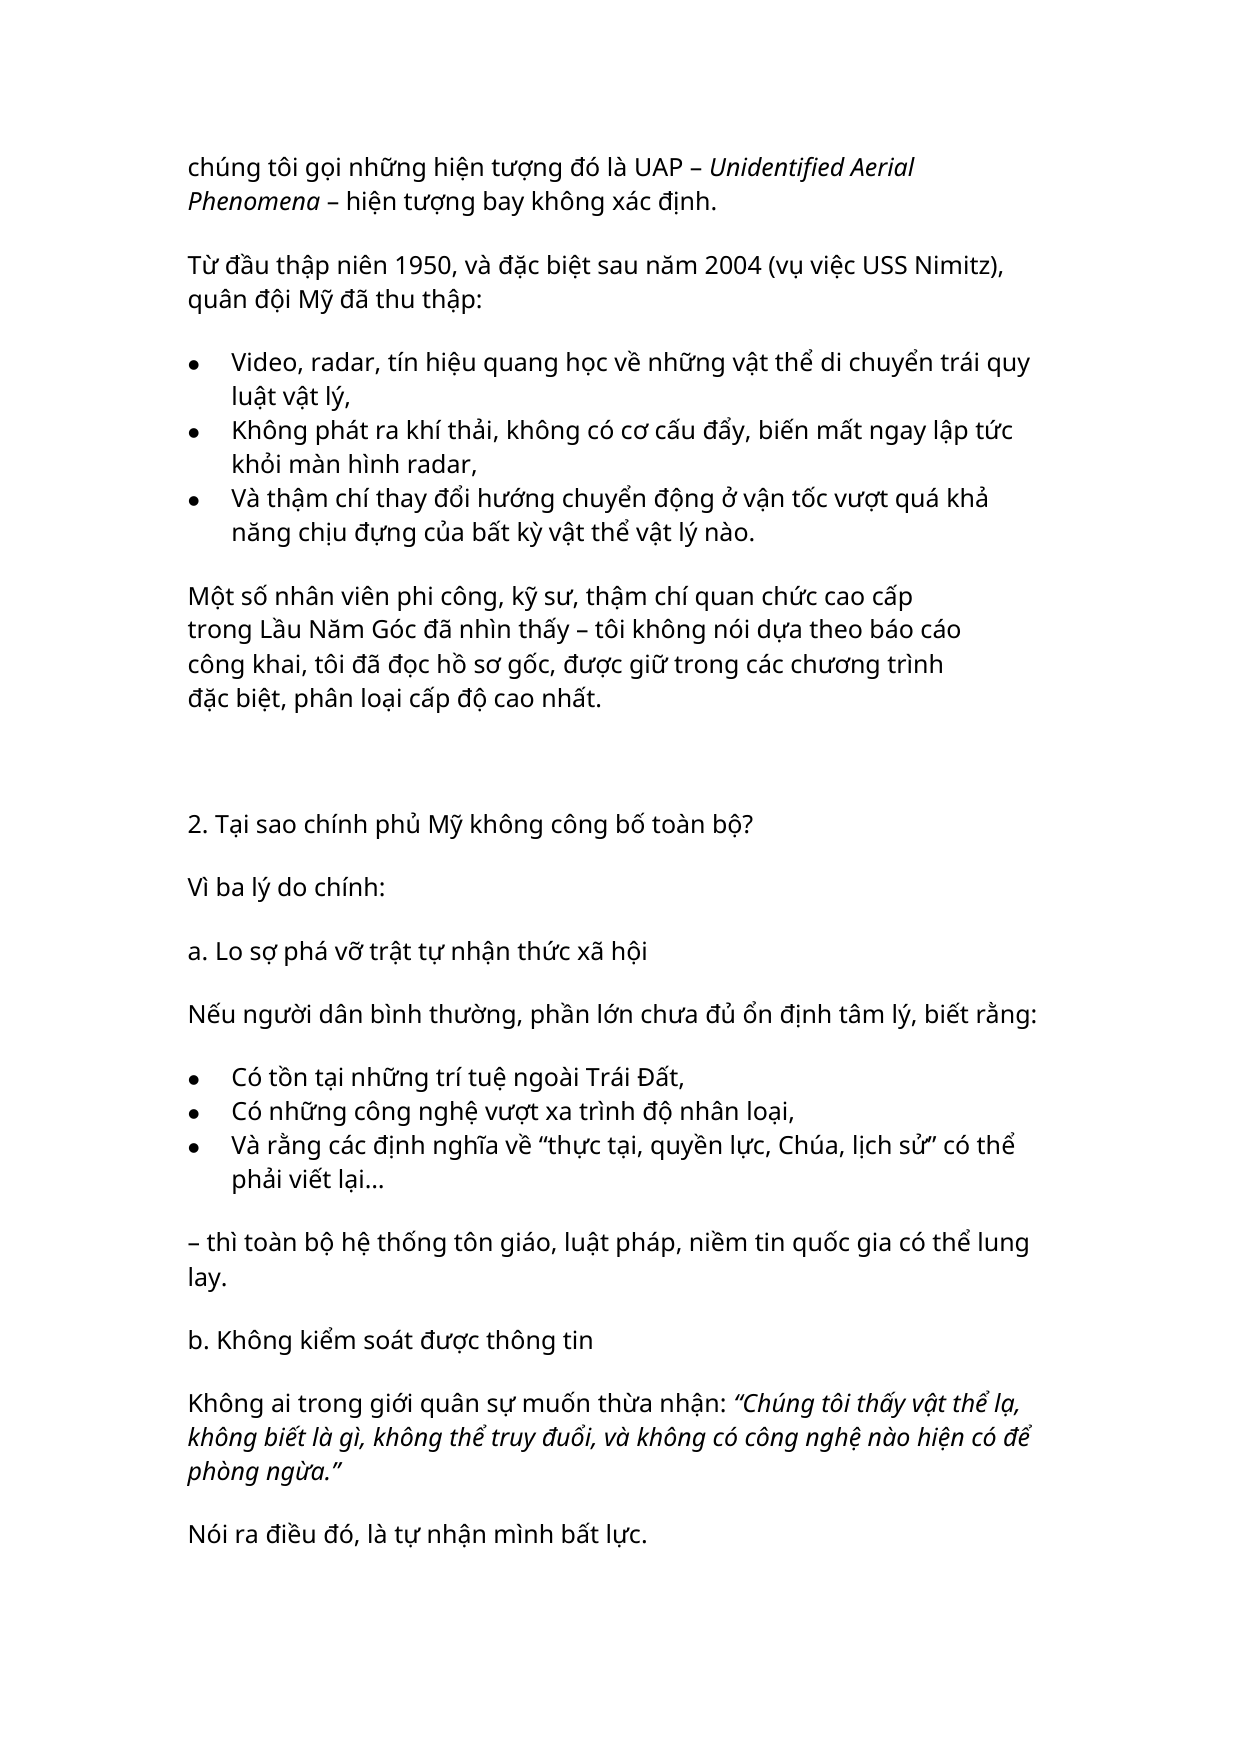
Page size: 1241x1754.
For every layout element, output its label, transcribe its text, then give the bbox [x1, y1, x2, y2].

text Nói ra điều đó, là tự nhận mình bất lực. [187, 1517, 1053, 1551]
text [187, 150, 1053, 218]
text – thì toàn bộ hệ thống tôn giáo, luật pháp, niềm tin quốc gia có thể lung lay. [187, 1225, 1053, 1293]
list Có tồn tại những trí tuệ ngoài Trái Đất, [187, 1060, 1053, 1094]
list Và rằng các định nghĩa về “thực tại, quyền lực, Chúa, lịch sử” có thể phải viết lại… [187, 1128, 1053, 1196]
list Video, radar, tín hiệu quang học về những vật thể di chuyển trái quy luật vật lý, [187, 344, 1053, 413]
text Nếu người dân bình thường, phần lớn chưa đủ ổn định tâm lý, biết rằng: [187, 996, 1053, 1031]
subtitle 2. Tại sao chính phủ Mỹ không công bố toàn bộ? [187, 807, 1053, 841]
subtitle a. Lo sợ phá vỡ trật tự nhận thức xã hội [187, 933, 1053, 967]
text Không ai trong giới quân sự muốn thừa nhận: “Chúng tôi thấy vật thể lạ, không biết là gì, không thể truy đuổi, và không có công nghệ nào hiện có để phòng ngừa.” [187, 1386, 1053, 1488]
list Không phát ra khí thải, không có cơ cấu đẩy, biến mất ngay lập tức khỏi màn hình radar, [187, 413, 1053, 481]
text Vì ba lý do chính: [187, 870, 1053, 904]
subtitle b. Không kiểm soát được thông tin [187, 1322, 1053, 1356]
text Từ đầu thập niên 1950, và đặc biệt sau năm 2004 (vụ việc USS Nimitz), quân đội Mỹ đã thu thập: [187, 247, 1053, 315]
text Một số nhân viên phi công, kỹ sư, thậm chí quan chức cao cấp trong Lầu Năm Góc đã nhìn thấy – tôi không nói dựa theo báo cáo công khai, tôi đã đọc hồ sơ gốc, được giữ trong các chương trình đặc biệt, phân loại cấp độ cao nhất. [187, 578, 978, 714]
list Có những công nghệ vượt xa trình độ nhân loại, [187, 1094, 1053, 1128]
list Và thậm chí thay đổi hướng chuyển động ở vận tốc vượt quá khả năng chịu đựng của bất kỳ vật thể vật lý nào. [187, 481, 1053, 549]
